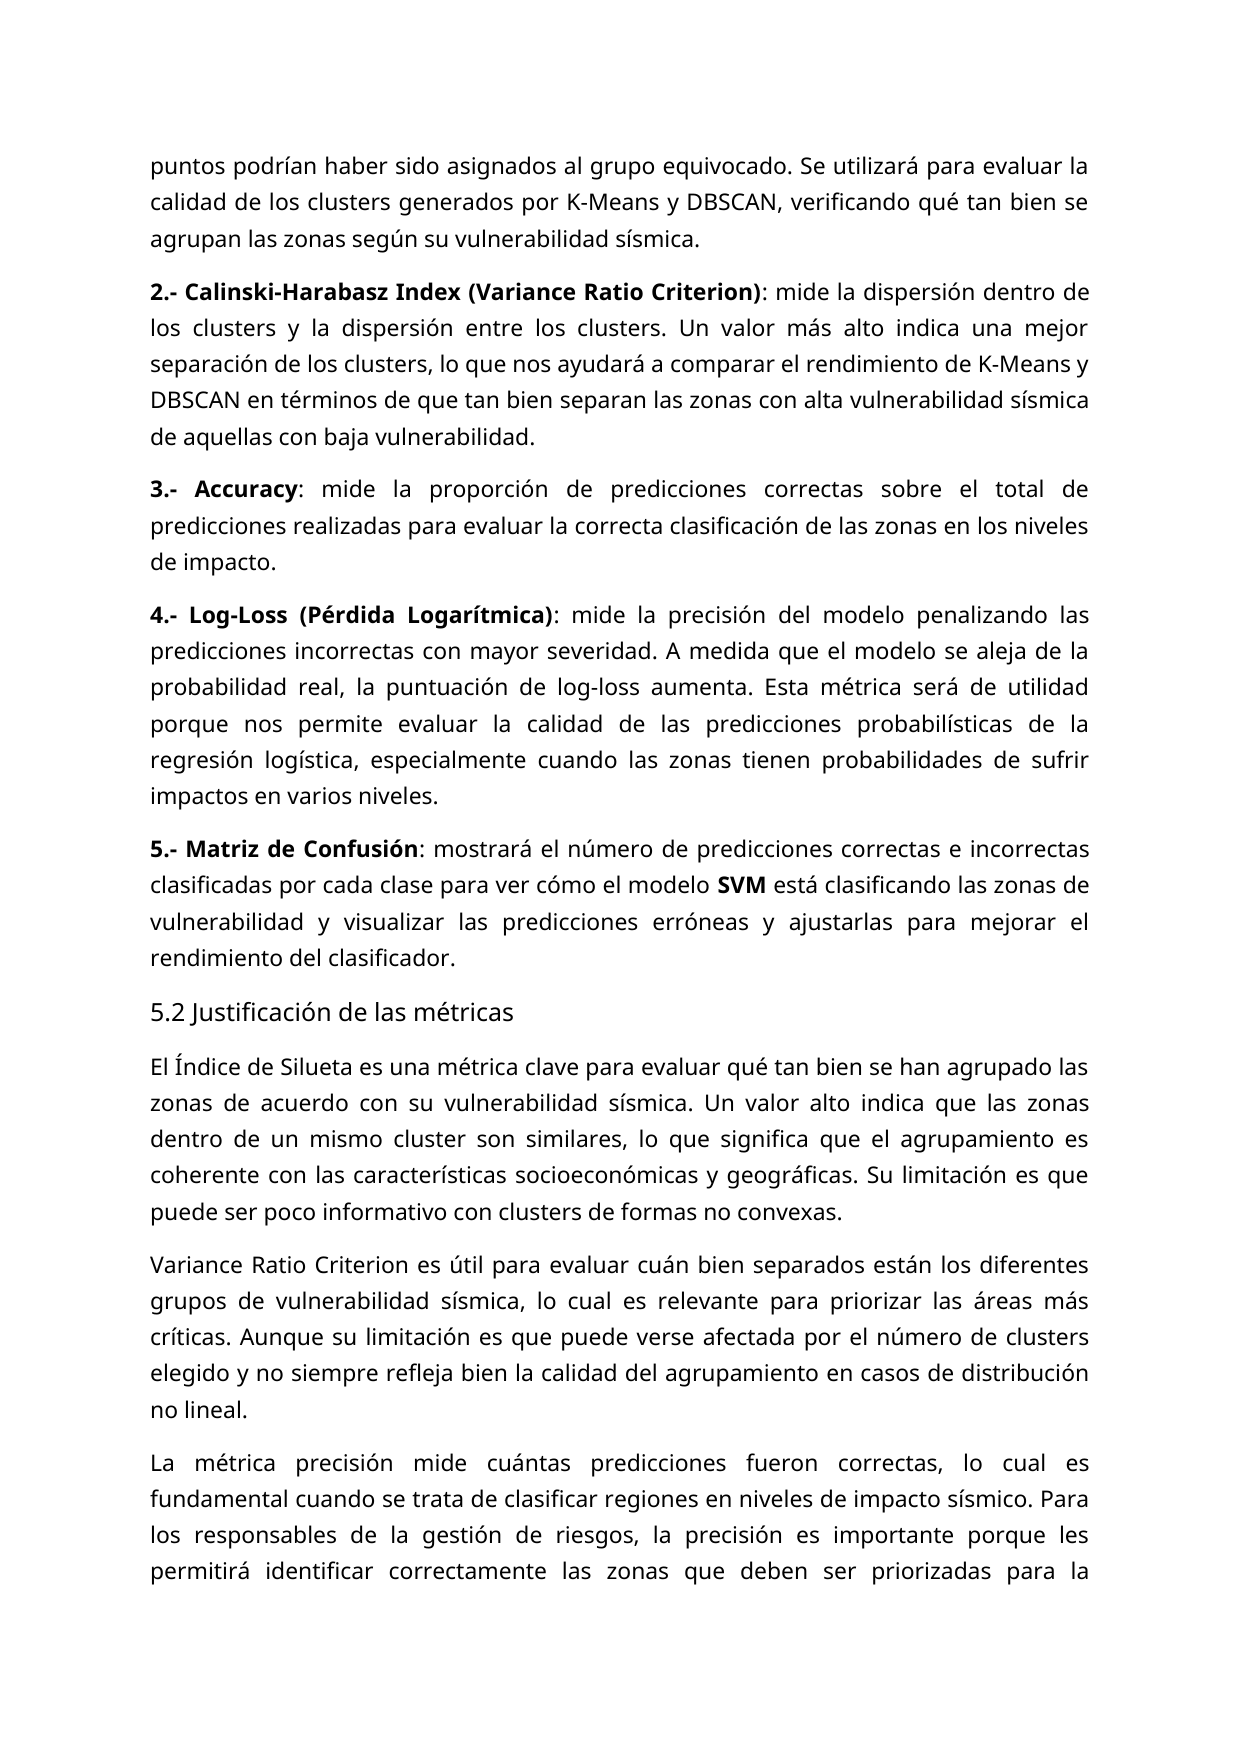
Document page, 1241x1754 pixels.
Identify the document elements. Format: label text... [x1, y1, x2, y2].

text 5.2 Justificación de las métricas [150, 994, 1090, 1029]
text 4.- Log-Loss (Pérdida Logarítmica): mide la precisión del modelo penalizando las predicciones incorrectas con mayor severidad. A medida que el modelo se aleja de la probabilidad real, la puntuación de log-loss aumenta. Esta métrica será de utilidad porque nos permite evaluar la calidad de las predicciones probabilísticas de la regresión logística, especialmente cuando las zonas tienen probabilidades de sufrir impactos en varios niveles. [150, 599, 1090, 811]
text 2.- Calinski-Harabasz Index (Variance Ratio Criterion): mide la dispersión dentro de los clusters y la dispersión entre los clusters. Un valor más alto indica una mejor separación de los clusters, lo que nos ayudará a comparar el rendimiento de K-Means y DBSCAN en términos de que tan bien separan las zonas con alta vulnerabilidad sísmica de aquellas con baja vulnerabilidad. [150, 275, 1090, 452]
text 3.- Accuracy: mide la proporción de predicciones correctas sobre el total de predicciones realizadas para evaluar la correcta clasificación de las zonas en los niveles de impacto. [150, 473, 1090, 577]
text Variance Ratio Criterion es útil para evaluar cuán bien separados están los diferentes grupos de vulnerabilidad sísmica, lo cual es relevante para priorizar las áreas más críticas. Aunque su limitación es que puede verse afectada por el número de clusters elegido y no siempre refleja bien la calidad del agrupamiento en casos de distribución no lineal. [150, 1249, 1090, 1425]
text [150, 1447, 1090, 1587]
text 5.- Matriz de Confusión: mostrará el número de predicciones correctas e incorrectas clasificadas por cada clase para ver cómo el modelo SVM está clasificando las zonas de vulnerabilidad y visualizar las predicciones erróneas y ajustarlas para mejorar el rendimiento del clasificador. [150, 833, 1090, 973]
text El Índice de Silueta es una métrica clave para evaluar qué tan bien se han agrupado las zonas de acuerdo con su vulnerabilidad sísmica. Un valor alto indica que las zonas dentro de un mismo cluster son similares, lo que significa que el agrupamiento es coherente con las características socioeconómicas y geográficas. Su limitación es que puede ser poco informativo con clusters de formas no convexas. [150, 1051, 1090, 1227]
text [150, 150, 1090, 254]
